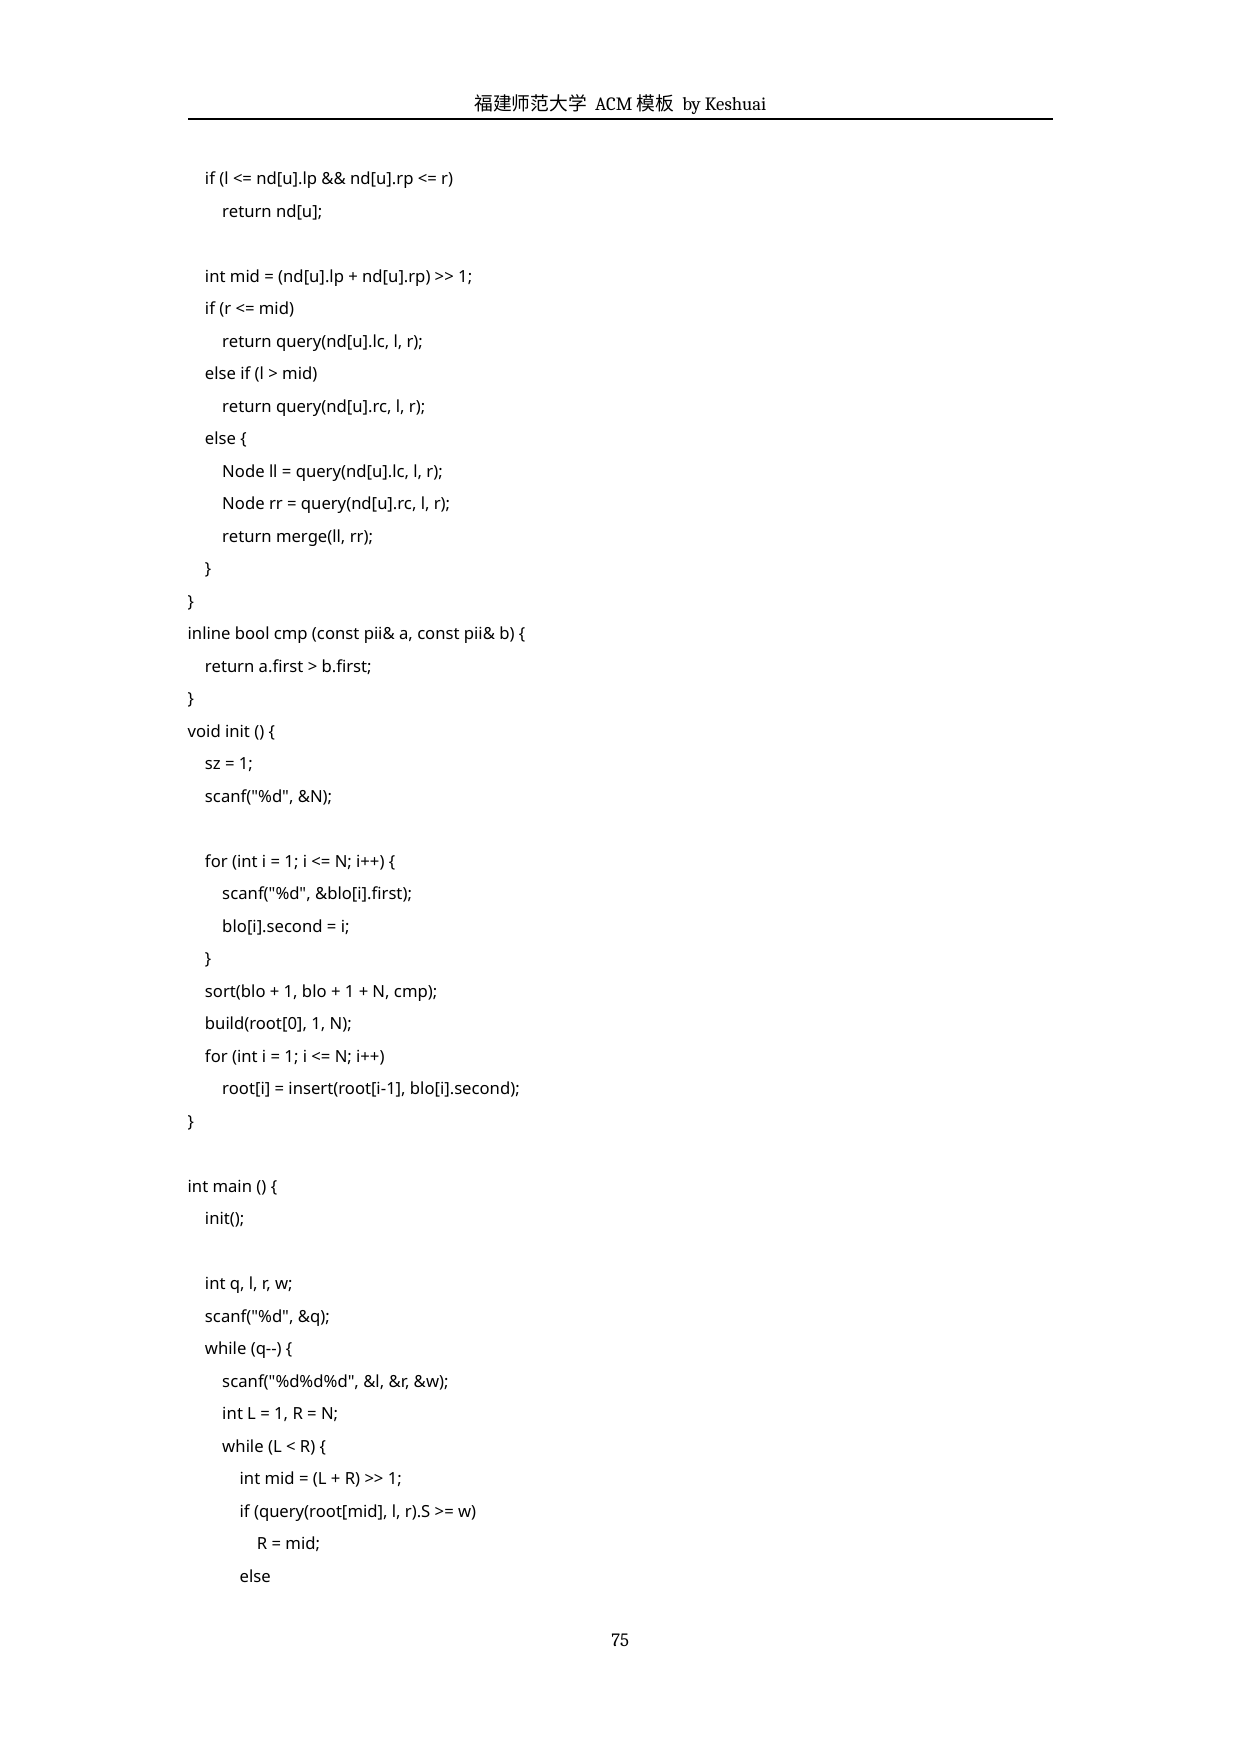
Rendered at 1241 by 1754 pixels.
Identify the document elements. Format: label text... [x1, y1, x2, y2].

text if (l <= nd[u].lp && nd[u].rp <= r) [187, 162, 1053, 194]
text for (int i = 1; i <= N; i++) { [187, 844, 1053, 877]
text root[i] = insert(root[i-1], blo[i].second); [187, 1072, 1053, 1104]
text scanf("%d", &blo[i].first); [187, 877, 1053, 909]
text blo[i].second = i; [187, 909, 1053, 942]
text else if (l > mid) [187, 357, 1053, 389]
text if (r <= mid) [187, 292, 1053, 324]
text int L = 1, R = N; [187, 1397, 1053, 1429]
text else { [187, 422, 1053, 454]
text int mid = (nd[u].lp + nd[u].rp) >> 1; [187, 259, 1053, 292]
text return query(nd[u].rc, l, r); [187, 389, 1053, 422]
text sort(blo + 1, blo + 1 + N, cmp); [187, 974, 1053, 1007]
text Node ll = query(nd[u].lc, l, r); [187, 454, 1053, 487]
text return merge(ll, rr); [187, 519, 1053, 552]
text if (query(root[mid], l, r).S >= w) [187, 1494, 1053, 1527]
text sz = 1; [187, 747, 1053, 779]
text scanf("%d", &q); [187, 1299, 1053, 1332]
text } [187, 584, 1053, 617]
text void init () { [187, 714, 1053, 747]
text int main () { [187, 1169, 1053, 1202]
text inline bool cmp (const pii& a, const pii& b) { [187, 617, 1053, 649]
text scanf("%d", &N); [187, 779, 1053, 812]
text while (L < R) { [187, 1429, 1053, 1462]
text R = mid; [187, 1527, 1053, 1559]
text } [187, 682, 1053, 714]
text init(); [187, 1202, 1053, 1234]
text for (int i = 1; i <= N; i++) [187, 1039, 1053, 1072]
text } [187, 942, 1053, 974]
text return a.first > b.first; [187, 649, 1053, 682]
text int mid = (L + R) >> 1; [187, 1462, 1053, 1494]
text } [187, 552, 1053, 584]
text scanf("%d%d%d", &l, &r, &w); [187, 1364, 1053, 1397]
text build(root[0], 1, N); [187, 1007, 1053, 1039]
text return query(nd[u].lc, l, r); [187, 324, 1053, 357]
text return nd[u]; [187, 194, 1053, 227]
text else [187, 1559, 1053, 1592]
text } [187, 1104, 1053, 1137]
text while (q--) { [187, 1332, 1053, 1364]
text int q, l, r, w; [187, 1267, 1053, 1299]
text Node rr = query(nd[u].rc, l, r); [187, 487, 1053, 519]
